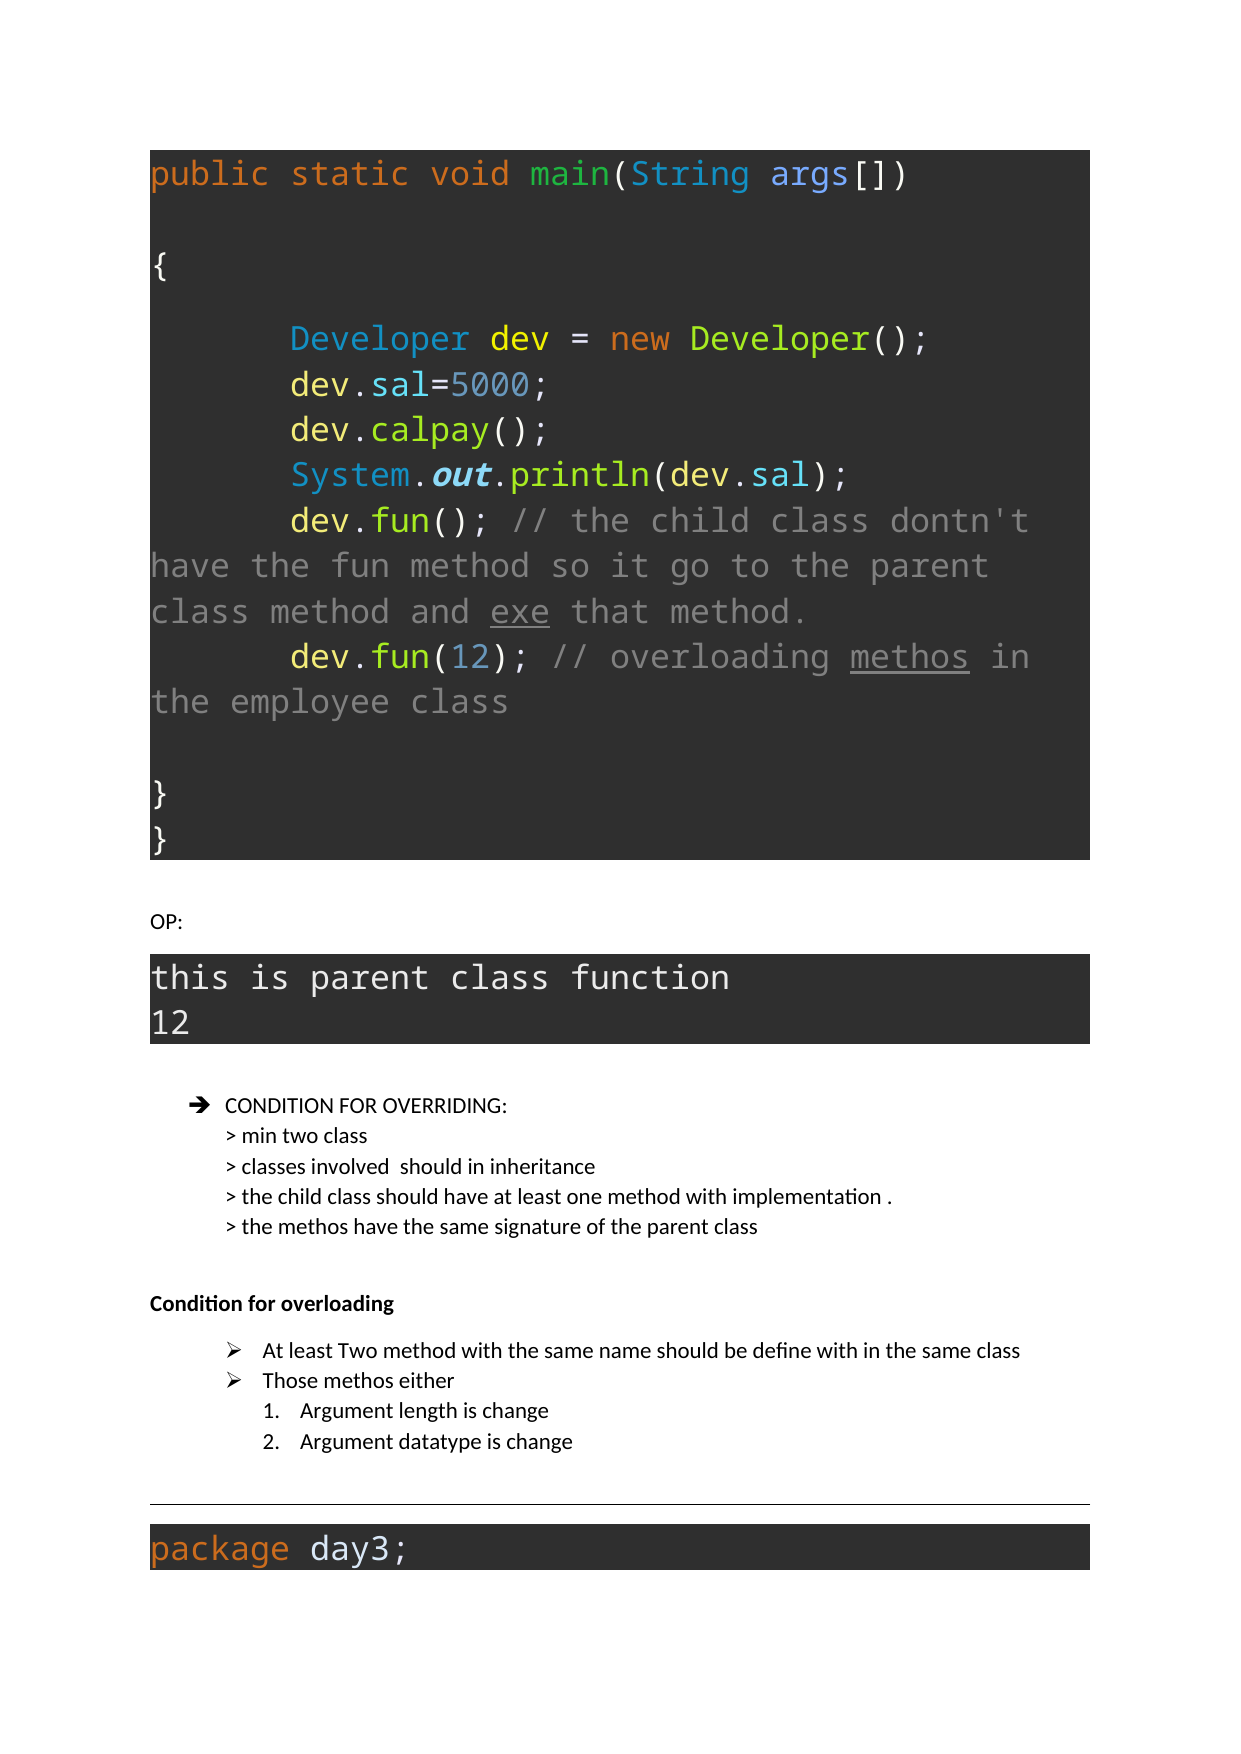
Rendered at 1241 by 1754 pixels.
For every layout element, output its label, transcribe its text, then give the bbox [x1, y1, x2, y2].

text System.out.println(dev.sal); [150, 451, 1090, 497]
text } [150, 814, 1090, 860]
text { [150, 241, 1090, 286]
text 12 [150, 999, 1090, 1044]
list Argument datatype is change [262, 1427, 1090, 1455]
text public static void main(String args[]) [150, 150, 1090, 195]
list > classes involved should in inheritance [225, 1152, 1090, 1180]
text dev.fun(); // the child class dontn't have the fun method so it go to the parent class method and exe that method. [150, 497, 1090, 633]
text this is parent class function [150, 954, 1090, 999]
list > the methos have the same signature of the parent class [225, 1212, 1090, 1240]
list At least Two method with the same name should be define with in the same class [225, 1336, 1090, 1364]
text Developer dev = new Developer(); [150, 315, 1090, 360]
text OP: [150, 907, 1090, 935]
list > the child class should have at least one method with implementation . [225, 1182, 1090, 1210]
text } [150, 769, 1090, 814]
text dev.calpay(); [150, 406, 1090, 451]
list Those methos either [225, 1366, 1090, 1394]
text package day3; [150, 1524, 1090, 1570]
text dev.sal=5000; [150, 360, 1090, 406]
list CONDITION FOR OVERRIDING: > min two class [187, 1091, 1090, 1150]
text dev.fun(12); // overloading methos in the employee class [150, 633, 1090, 724]
list Argument length is change [262, 1397, 1090, 1425]
text Condition for overloading [150, 1289, 1090, 1317]
